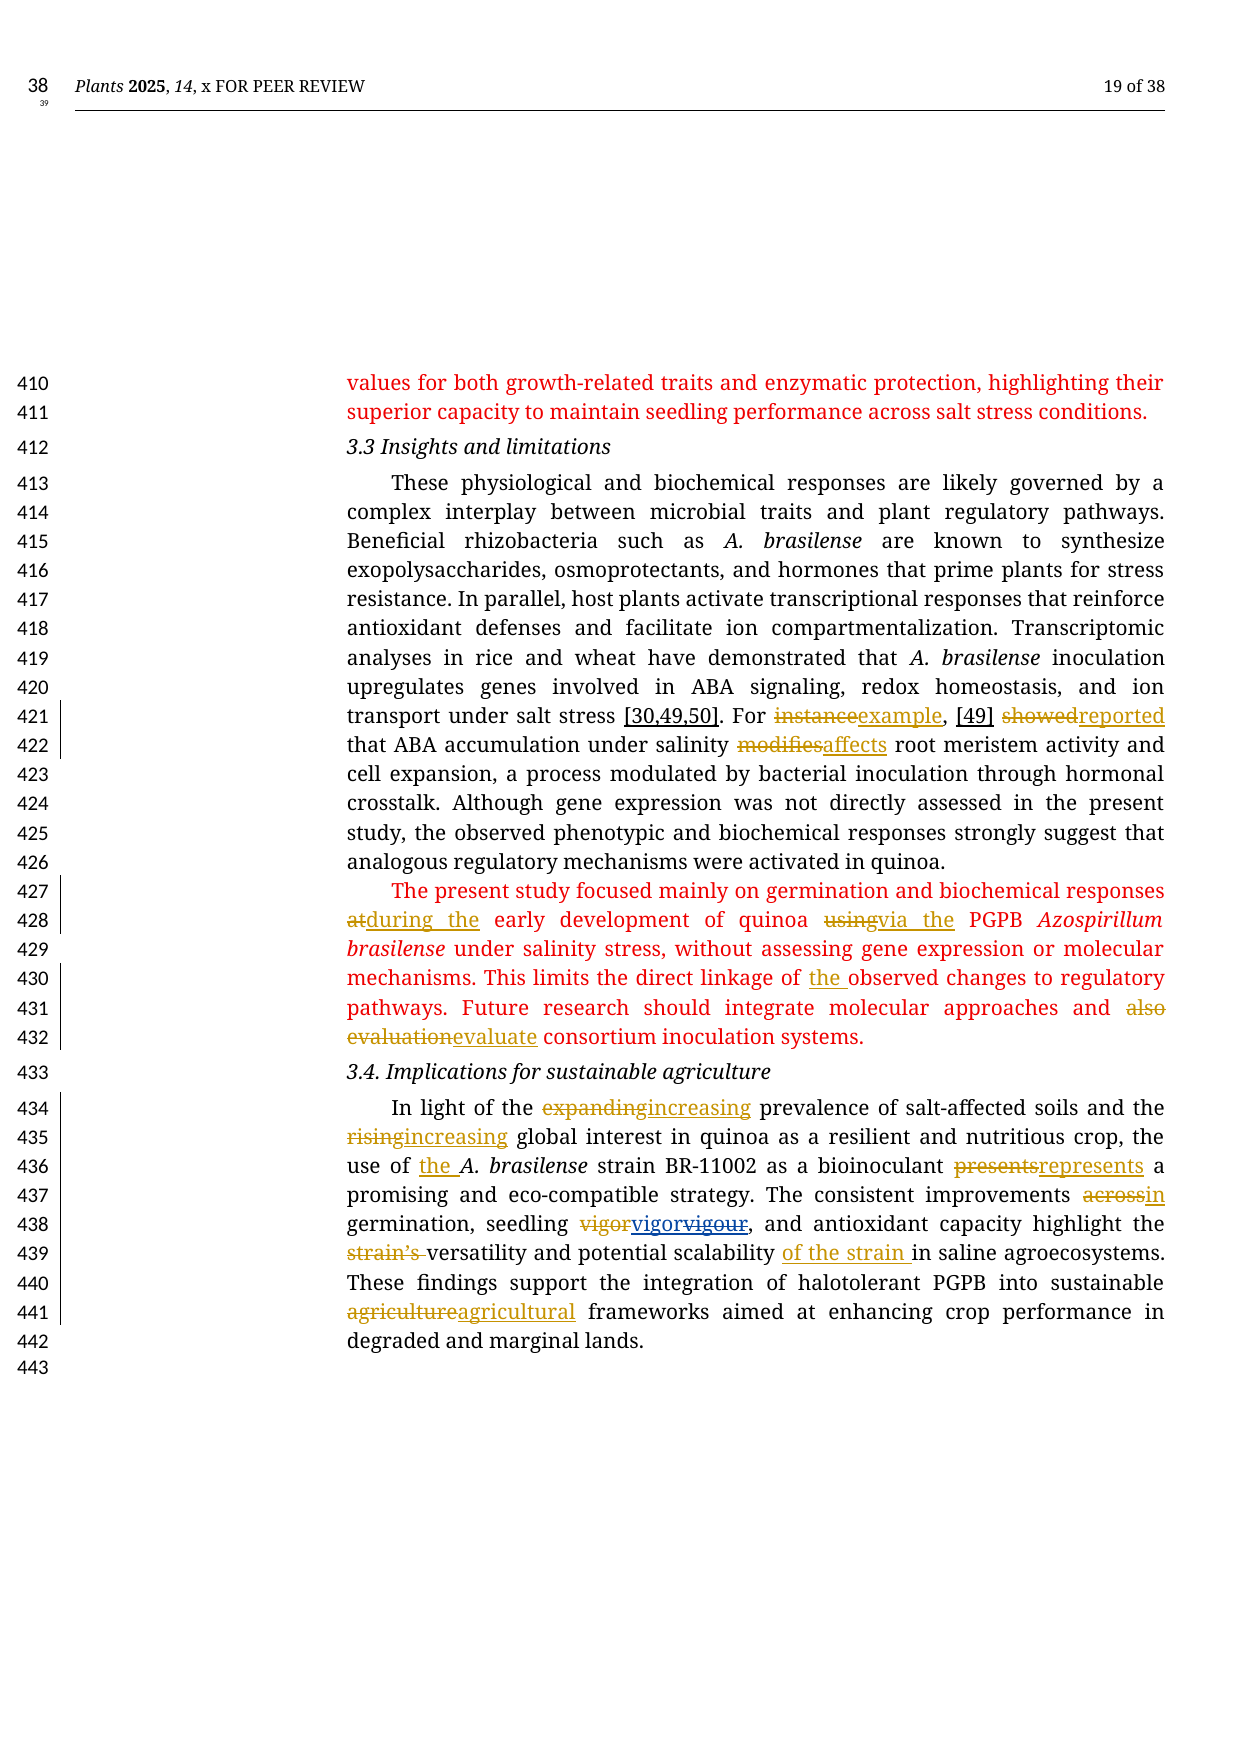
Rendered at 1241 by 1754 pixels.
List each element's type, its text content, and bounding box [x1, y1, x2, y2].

text The present study focused mainly on germination and biochemical responses early development of quinoa PGPB Azospirillum brasilense under salinity stress, without assessing gene expression or molecular mechanisms. This limits the direct linkage of observed changes to regulatory pathways. Future research should integrate molecular approaches and consortium inoculation systems. [347, 875, 1165, 1050]
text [347, 367, 1165, 425]
subtitle 3.4. Implications for sustainable agriculture [347, 1057, 1165, 1086]
text In light of the prevalence of salt-affected soils and the global interest in quinoa as a resilient and nutritious crop, the use of A. brasilense strain BR-11002 as a bioinoculant a promising and eco-compatible strategy. The consistent improvements germination, seedling , and antioxidant capacity highlight the versatility and potential scalability in saline agroecosystems. These findings support the integration of halotolerant PGPB into sustainable frameworks aimed at enhancing crop performance in degraded and marginal lands. [347, 1092, 1165, 1354]
text These physiological and biochemical responses are likely governed by a complex interplay between microbial traits and plant regulatory pathways. Beneficial rhizobacteria such as A. brasilense are known to synthesize exopolysaccharides, osmoprotectants, and hormones that prime plants for stress resistance. In parallel, host plants activate transcriptional responses that reinforce antioxidant defenses and facilitate ion compartmentalization. Transcriptomic analyses in rice and wheat have demonstrated that A. brasilense inoculation upregulates genes involved in ABA signaling, redox homeostasis, and ion transport under salt stress [30,49,50]. For , [49] that ABA accumulation under salinity root meristem activity and cell expansion, a process modulated by bacterial inoculation through hormonal crosstalk. Although gene expression was not directly assessed in the present study, the observed phenotypic and biochemical responses strongly suggest that analogous regulatory mechanisms were activated in quinoa. [347, 467, 1165, 875]
subtitle 3.3 Insights and limitations [347, 432, 1165, 461]
